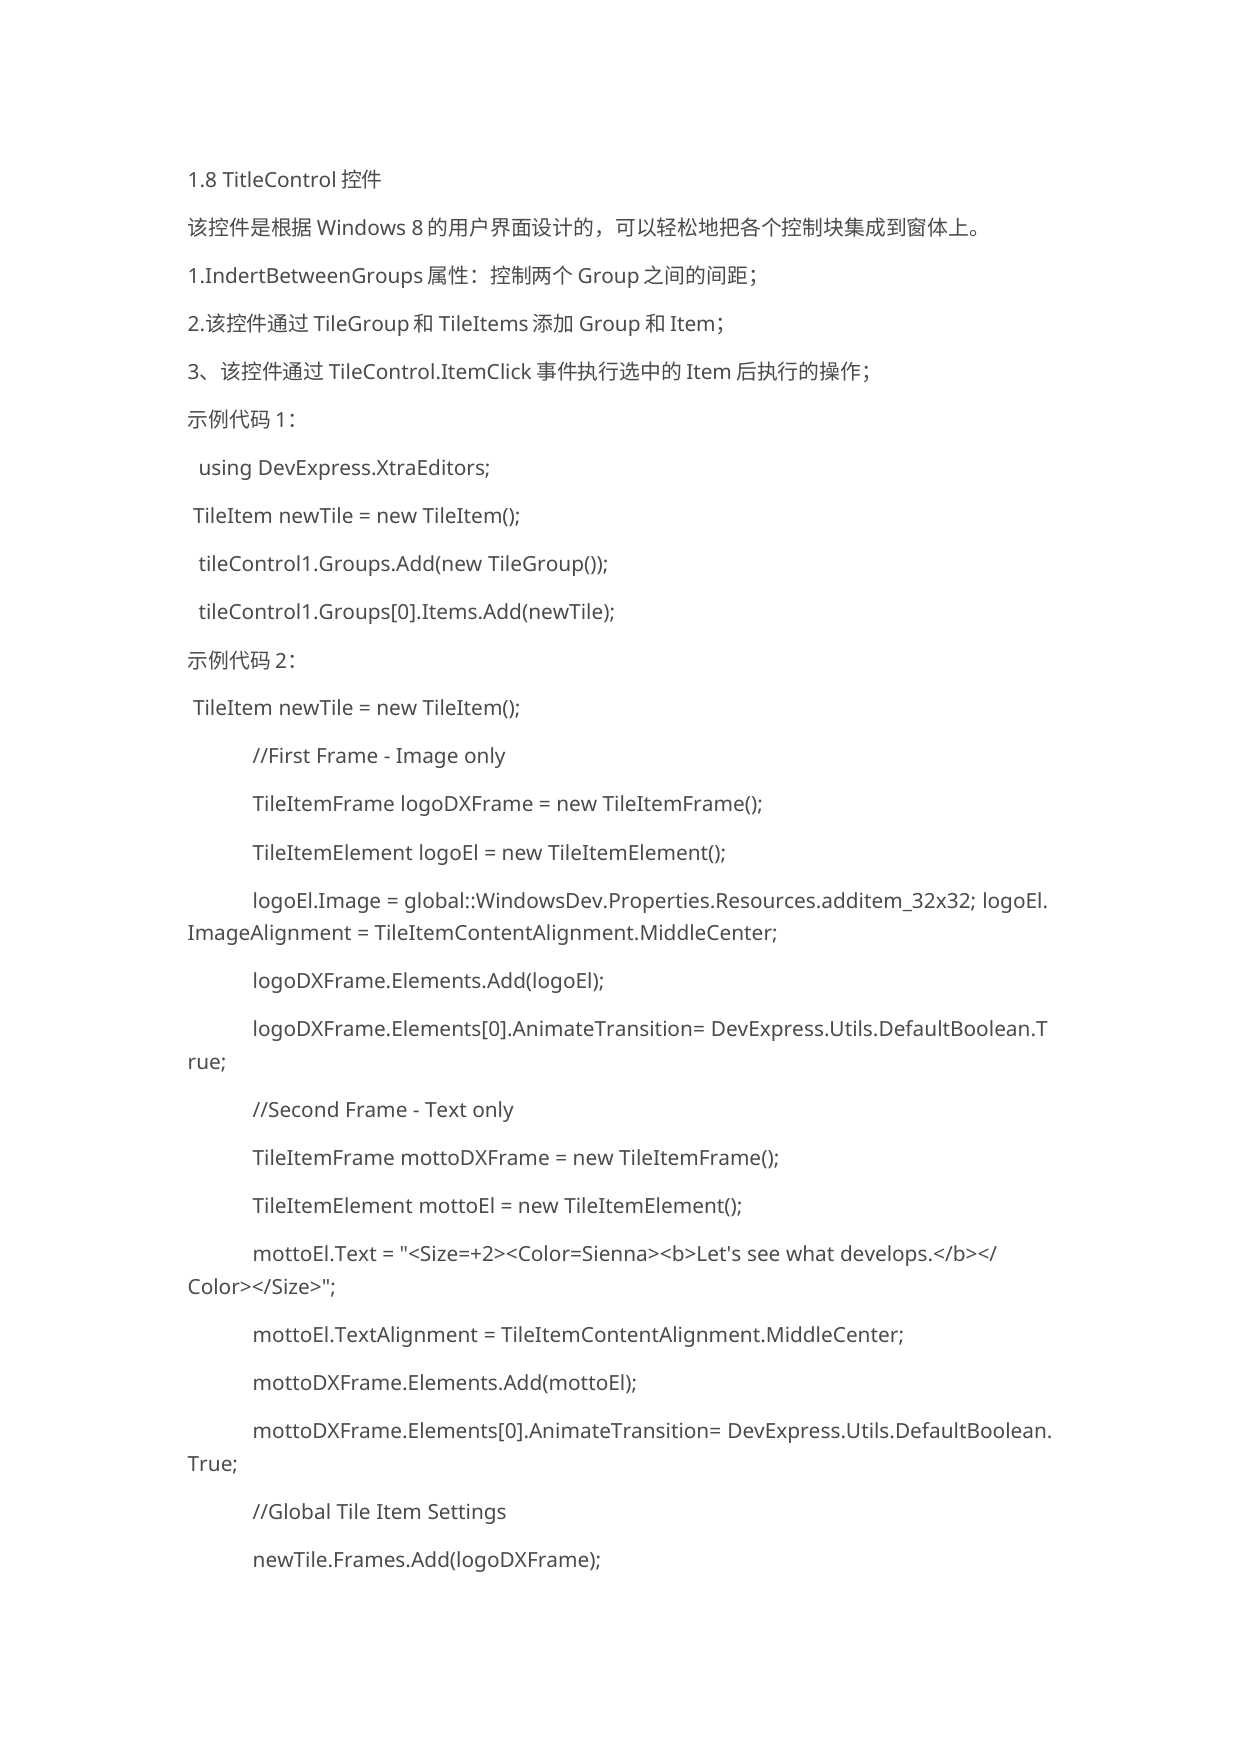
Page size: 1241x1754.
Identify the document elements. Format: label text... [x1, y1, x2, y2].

text TileItem newTile = new TileItem(); [187, 691, 1053, 724]
text logoDXFrame.Elements.Add(logoEl); [187, 964, 1053, 997]
text TileItem newTile = new TileItem(); [187, 499, 1053, 531]
text 示例代码1： [187, 403, 1053, 435]
text //Global Tile Item Settings [187, 1495, 1053, 1528]
text TileItemFrame logoDXFrame = new TileItemFrame(); [187, 788, 1053, 820]
text TileItemElement logoEl = new TileItemElement(); [187, 836, 1053, 868]
text //Second Frame - Text only [187, 1093, 1053, 1126]
text 1.8 TitleControl控件 [187, 162, 1053, 194]
text using DevExpress.XtraEditors; [187, 451, 1053, 483]
text tileControl1.Groups.Add(new TileGroup()); [187, 547, 1053, 579]
text mottoDXFrame.Elements.Add(mottoEl); [187, 1366, 1053, 1399]
text logoEl.Image = global::WindowsDev.Properties.Resources.additem_32x32; logoEl.ImageAlignment = TileItemContentAlignment.MiddleCenter; [187, 884, 1053, 949]
text mottoDXFrame.Elements[0].AnimateTransition= DevExpress.Utils.DefaultBoolean.True; [187, 1414, 1053, 1479]
text 2.该控件通过TileGroup和TileItems添加Group和Item； [187, 306, 1053, 339]
text newTile.Frames.Add(logoDXFrame); [187, 1543, 1053, 1576]
text logoDXFrame.Elements[0].AnimateTransition= DevExpress.Utils.DefaultBoolean.True; [187, 1013, 1053, 1078]
text 3、该控件通过TileControl.ItemClick事件执行选中的Item后执行的操作； [187, 354, 1053, 387]
text TileItemFrame mottoDXFrame = new TileItemFrame(); [187, 1141, 1053, 1174]
text //First Frame - Image only [187, 739, 1053, 772]
text mottoEl.Text = "<Size=+2><Color=Sienna><b>Let's see what develops.</b></Color></Size>"; [187, 1238, 1053, 1303]
text 示例代码2： [187, 643, 1053, 676]
text tileControl1.Groups[0].Items.Add(newTile); [187, 595, 1053, 628]
text mottoEl.TextAlignment = TileItemContentAlignment.MiddleCenter; [187, 1318, 1053, 1351]
text 该控件是根据Windows 8的用户界面设计的，可以轻松地把各个控制块集成到窗体上。 [187, 210, 1053, 243]
text 1.IndertBetweenGroups属性：控制两个Group之间的间距； [187, 258, 1053, 291]
text TileItemElement mottoEl = new TileItemElement(); [187, 1189, 1053, 1222]
